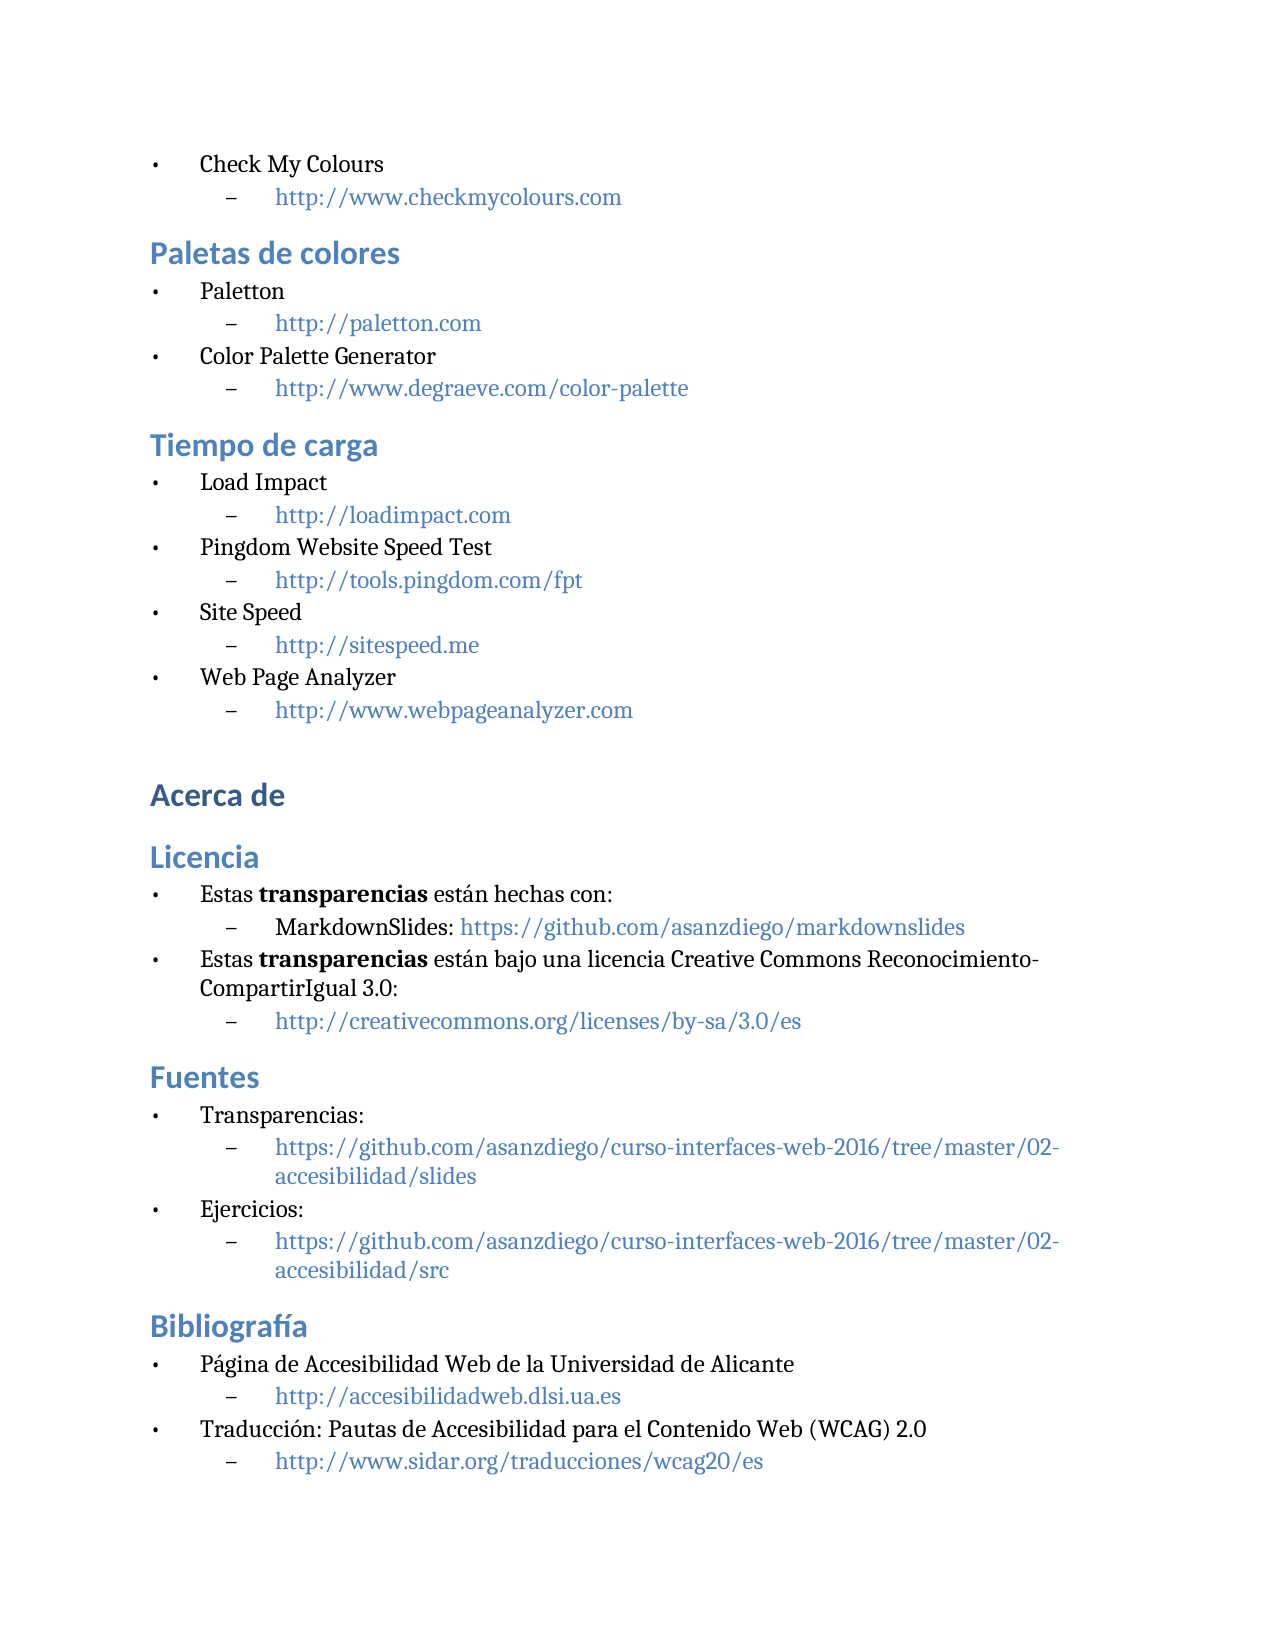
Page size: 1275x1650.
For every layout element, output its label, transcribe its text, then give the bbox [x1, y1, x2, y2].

list Ejercicios: [150, 1194, 1125, 1223]
list MarkdownSlides: https://github.com/asanzdiego/markdownslides [225, 913, 1125, 942]
list http://creativecommons.org/licenses/by-sa/3.0/es [225, 1007, 1125, 1035]
subtitle Acerca de [150, 774, 1125, 815]
subtitle Licencia [150, 836, 1125, 877]
list https://github.com/asanzdiego/curso-interfaces-web-2016/tree/master/02-accesibilidad/src [225, 1227, 1125, 1284]
list http://paletton.com [225, 309, 1125, 338]
list Pingdom Website Speed Test [150, 533, 1125, 562]
list Load Impact [150, 468, 1125, 497]
list Site Speed [150, 598, 1125, 627]
list http://tools.pingdom.com/fpt [225, 566, 1125, 594]
list http://loadimpact.com [225, 501, 1125, 529]
list Estas transparencias están hechas con: [150, 880, 1125, 909]
subtitle Tiempo de carga [150, 424, 1125, 464]
list Color Palette Generator [150, 342, 1125, 370]
subtitle Bibliografía [150, 1305, 1125, 1346]
list Paletton [150, 277, 1125, 305]
list Traducción: Pautas de Accesibilidad para el Contenido Web (WCAG) 2.0 [150, 1415, 1125, 1443]
list Transparencias: [150, 1101, 1125, 1129]
list Web Page Analyzer [150, 663, 1125, 692]
list http://accesibilidadweb.dlsi.ua.es [225, 1382, 1125, 1411]
list http://www.sidar.org/traducciones/wcag20/es [225, 1447, 1125, 1476]
list Página de Accesibilidad Web de la Universidad de Alicante [150, 1350, 1125, 1378]
list http://www.degraeve.com/color-palette [225, 374, 1125, 403]
list http://sitespeed.me [225, 631, 1125, 659]
list https://github.com/asanzdiego/curso-interfaces-web-2016/tree/master/02-accesibilidad/slides [225, 1133, 1125, 1191]
list Check My Colours [150, 150, 1125, 179]
list http://www.webpageanalyzer.com [225, 696, 1125, 724]
list http://www.checkmycolours.com [225, 182, 1125, 211]
subtitle Fuentes [150, 1056, 1125, 1097]
list Estas transparencias están bajo una licencia Creative Commons Reconocimiento-CompartirIgual 3.0: [150, 945, 1125, 1003]
subtitle Paletas de colores [150, 232, 1125, 273]
